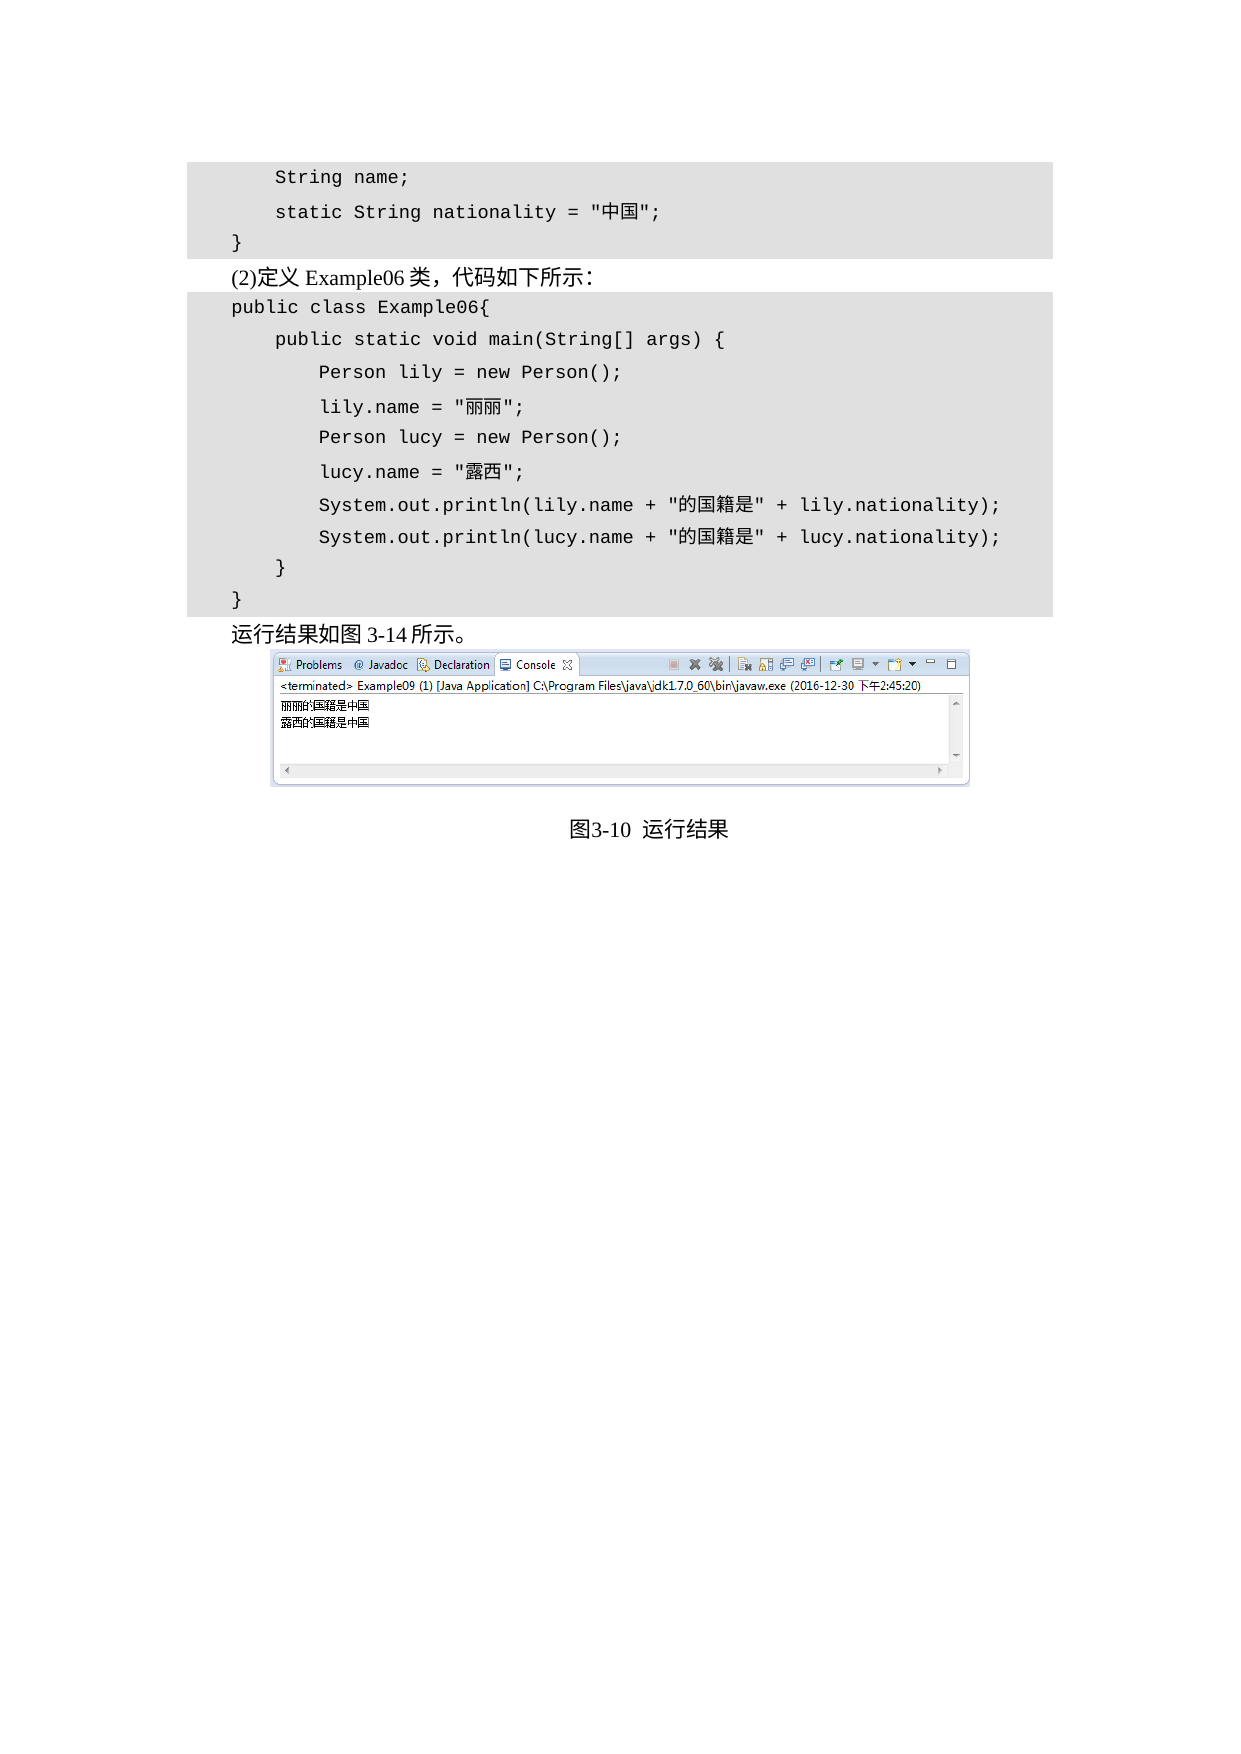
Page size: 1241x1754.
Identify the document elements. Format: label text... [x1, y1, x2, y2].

text lily.name = "丽丽"; [187, 389, 1053, 422]
text static String nationality = "中国"; [187, 194, 1053, 227]
text Person lily = new Person(); [187, 357, 1053, 389]
text public static void main(String[] args) { [187, 324, 1053, 357]
text System.out.println(lily.name + "的国籍是" + lily.nationality); [187, 487, 1053, 519]
text Person lucy = new Person(); [187, 422, 1053, 454]
text (2)定义Example06类，代码如下所示： [187, 259, 1053, 292]
text String name; [187, 162, 1053, 194]
text lucy.name = "露西"; [187, 454, 1053, 487]
text 运行结果 [246, 812, 1053, 844]
picture [270, 649, 970, 787]
text } [187, 552, 1053, 584]
text } [187, 227, 1053, 259]
text System.out.println(lucy.name + "的国籍是" + lucy.nationality); [187, 519, 1053, 552]
text } [187, 584, 1053, 617]
text 运行结果如图3-14所示。 [187, 617, 1053, 649]
text public class Example06{ [187, 292, 1053, 324]
